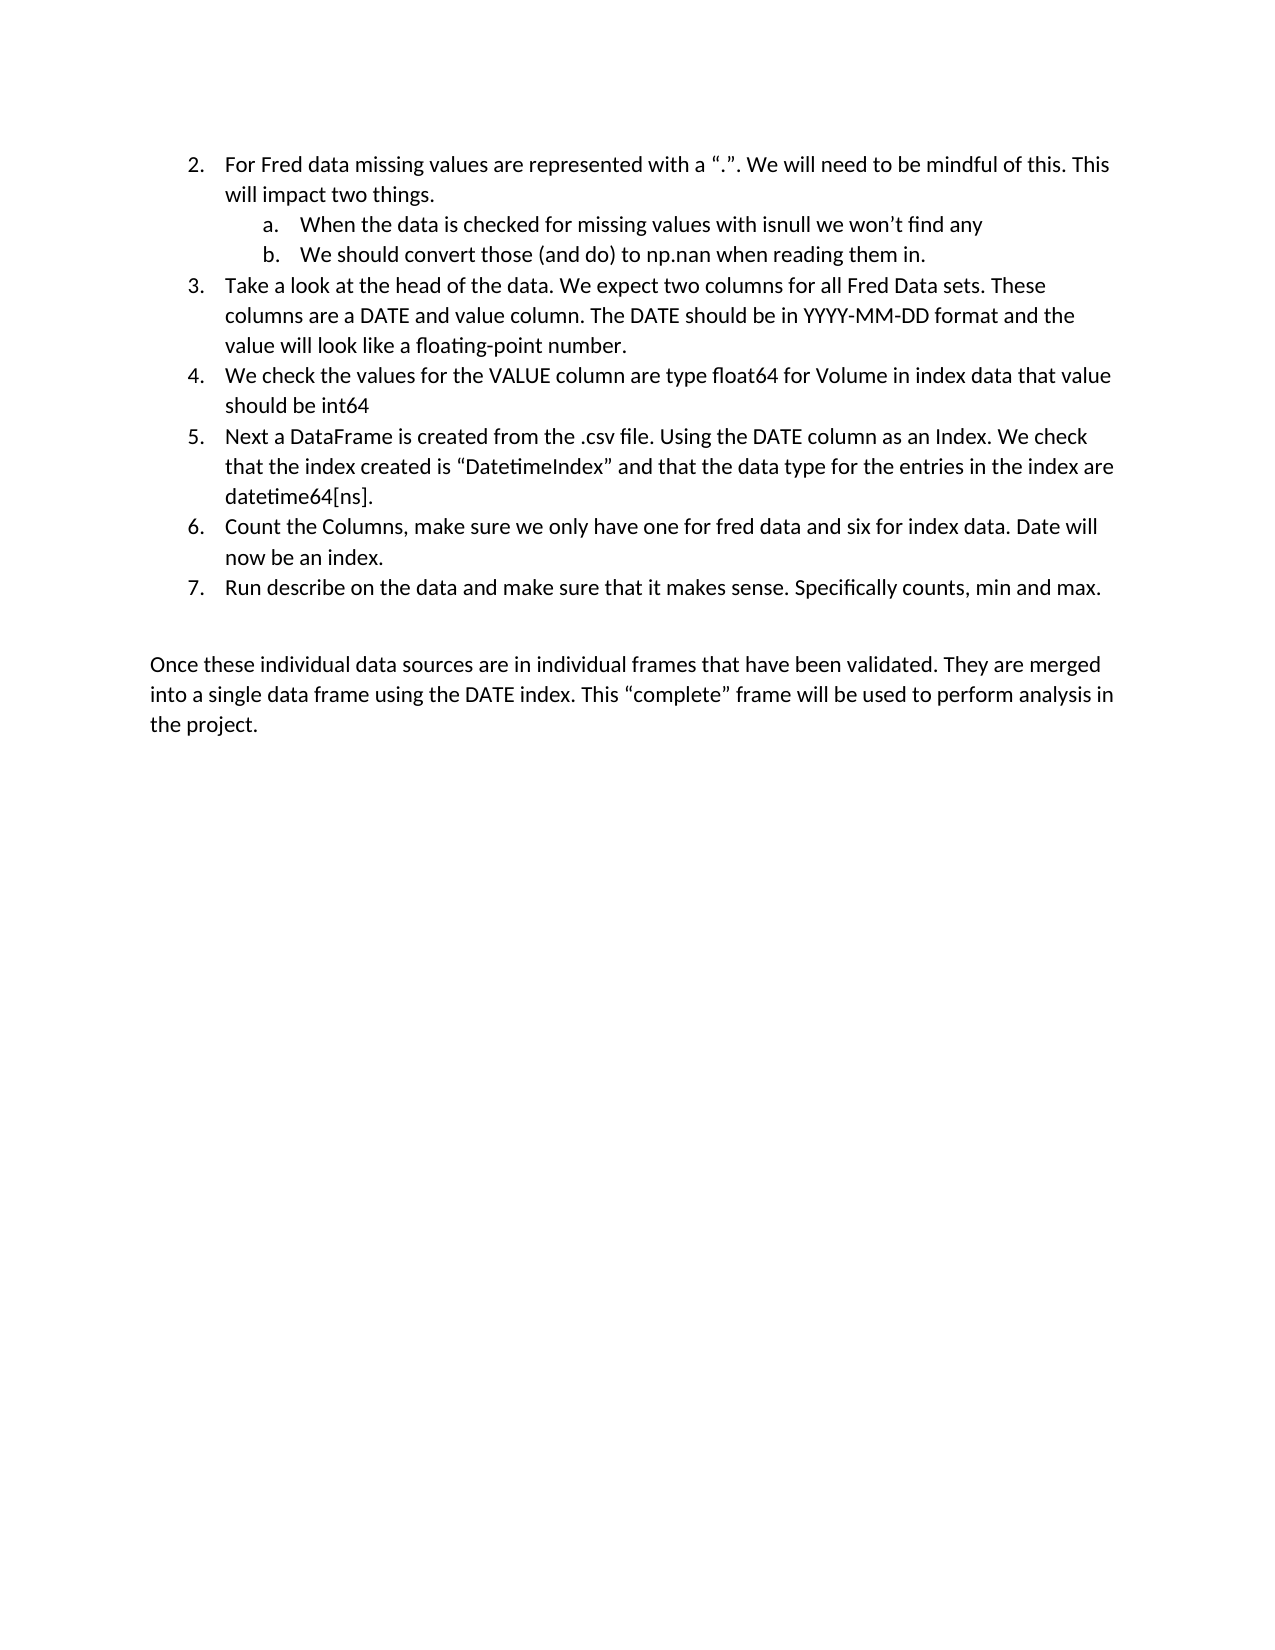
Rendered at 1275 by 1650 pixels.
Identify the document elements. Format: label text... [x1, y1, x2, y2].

list We should convert those (and do) to np.nan when reading them in. [262, 241, 1125, 269]
text Once these individual data sources are in individual frames that have been validated. They are merged into a single data frame using the DATE index. This “complete” frame will be used to perform analysis in the project. [150, 650, 1125, 738]
list We check the values for the VALUE column are type float64 for Volume in index data that value should be int64 [187, 361, 1125, 420]
list When the data is checked for missing values with isnull we won’t find any [262, 210, 1125, 238]
list Next a DataFrame is created from the .csv file. Using the DATE column as an Index. We check that the index created is “DatetimeIndex” and that the data type for the entries in the index are datetime64[ns]. [187, 422, 1125, 510]
list Count the Columns, make sure we only have one for fred data and six for index data. Date will now be an index. [187, 512, 1125, 571]
list Run describe on the data and make sure that it makes sense. Specifically counts, min and max. [187, 573, 1125, 601]
list For Fred data missing values are represented with a “.”. We will need to be mindful of this. This will impact two things. [187, 150, 1125, 208]
list Take a look at the head of the data. We expect two columns for all Fred Data sets. These columns are a DATE and value column. The DATE should be in YYYY-MM-DD format and the value will look like a floating-point number. [187, 271, 1125, 359]
